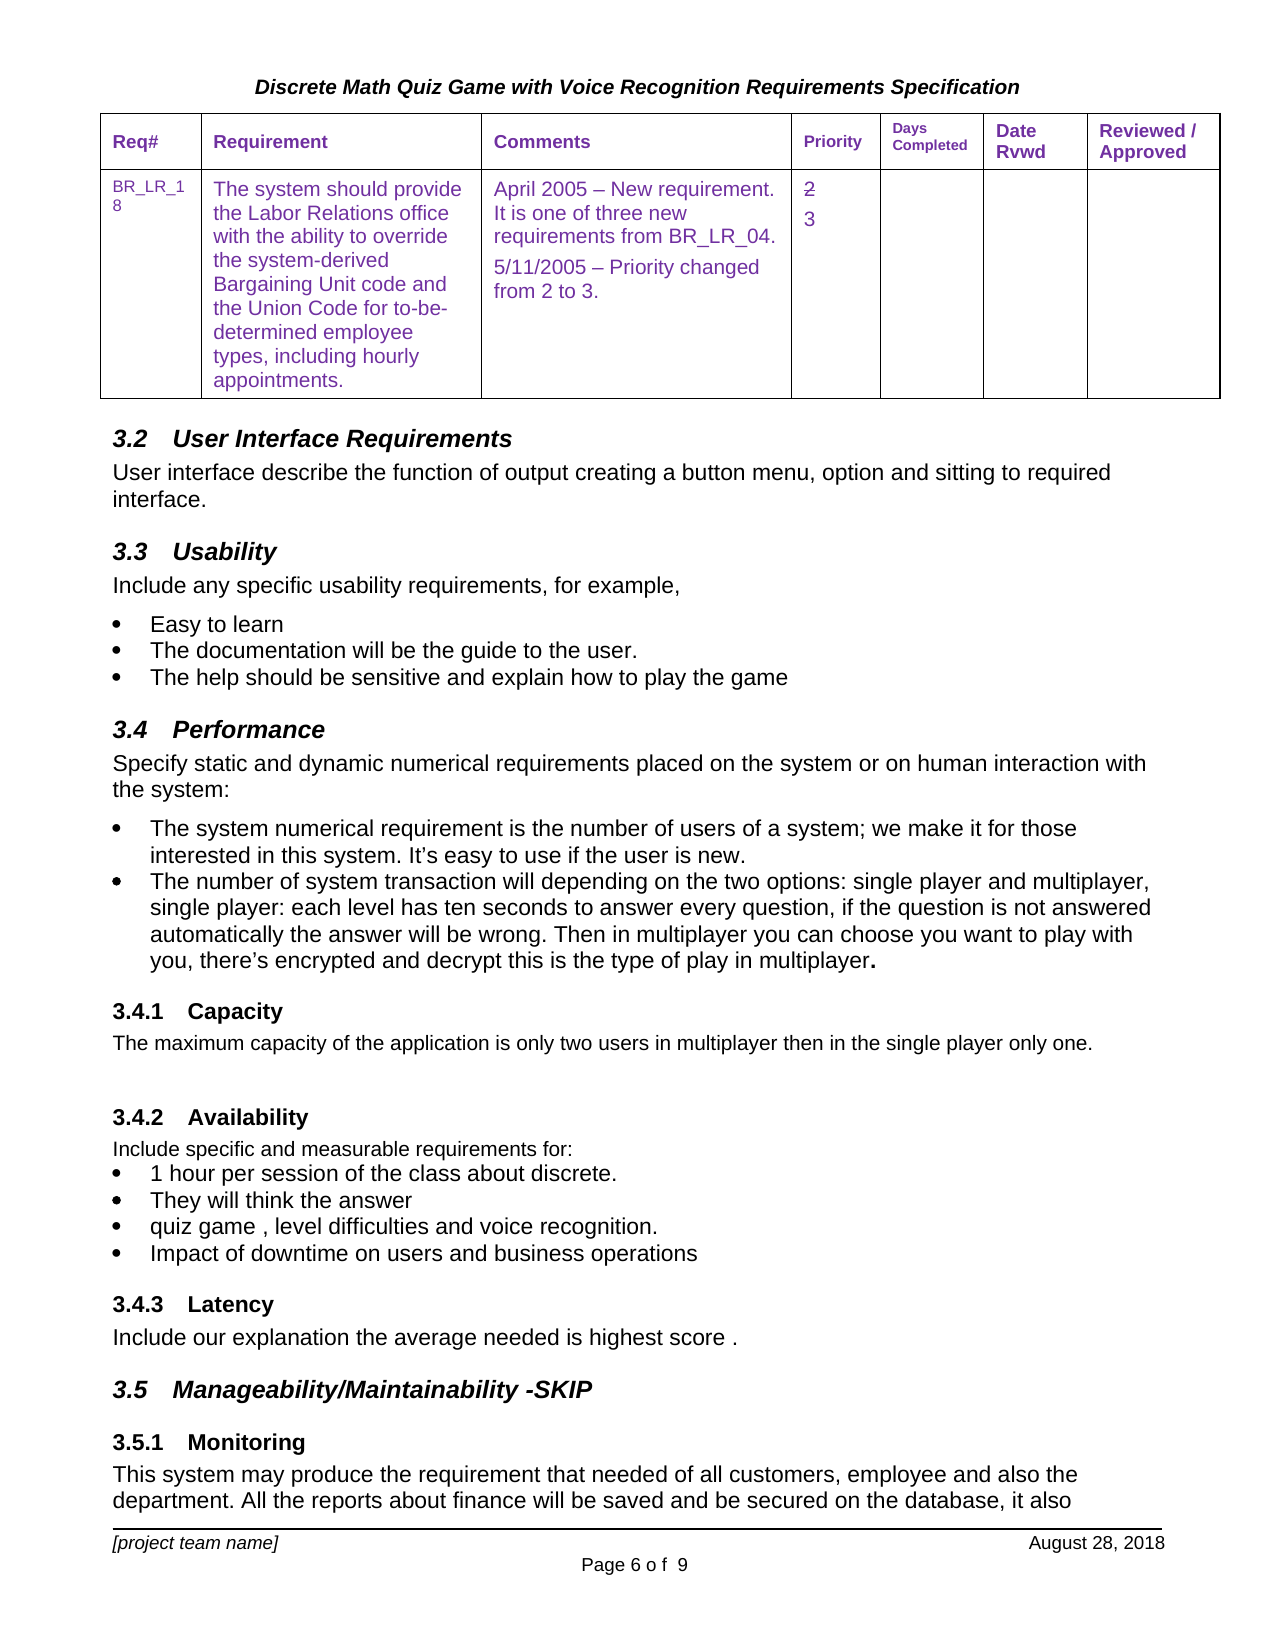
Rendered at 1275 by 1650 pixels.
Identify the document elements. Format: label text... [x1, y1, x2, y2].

list quiz game , level difficulties and voice recognition. [112, 1213, 1162, 1239]
text Include specific and measurable requirements for: [112, 1136, 1162, 1160]
list The help should be sensitive and explain how to play the game [112, 664, 1162, 690]
list 1 hour per session of the class about discrete. [112, 1160, 1162, 1187]
text Include any specific usability requirements, for example, [112, 572, 1162, 598]
subtitle Manageability/Maintainability -SKIP [112, 1375, 1162, 1403]
table_cell [1088, 170, 1219, 398]
list The number of system transaction will depending on the two options: single player and multiplayer, single player: each level has ten seconds to answer every question, if the question is not answered automatically the answer will be wrong. Then in multiplayer you can choose you want to play with you, there’s encrypted and decrypt this is the type of play in multiplayer. [112, 868, 1162, 973]
subtitle Availability [112, 1104, 1162, 1130]
table_cell April 2005 – New requirement. It is one of three new requirements from BR_LR_04. 5/11/2005 – Priority changed from 2 to 3. [482, 170, 791, 398]
table_header Days Completed [881, 114, 983, 169]
subtitle Capacity [112, 998, 1162, 1025]
table_cell BR_LR_18 [101, 170, 201, 398]
table_header Req# [101, 114, 201, 169]
text Include our explanation the average needed is highest score . [112, 1323, 1162, 1350]
table_cell The system should provide the Labor Relations office with the ability to override the system-derived Bargaining Unit code and the Union Code for to-be-determined employee types, including hourly appointments. [202, 170, 481, 398]
list The system numerical requirement is the number of users of a system; we make it for those interested in this system. It’s easy to use if the user is new. [112, 815, 1162, 868]
table_header Reviewed / Approved [1088, 114, 1219, 169]
list They will think the answer [112, 1187, 1162, 1213]
subtitle Usability [112, 537, 1162, 566]
text The maximum capacity of the application is only two users in multiplayer then in the single player only one. [112, 1031, 1162, 1055]
table_cell 2 3 [792, 170, 880, 398]
text Specify static and dynamic numerical requirements placed on the system or on human interaction with the system: [112, 750, 1162, 803]
list The documentation will be the guide to the user. [112, 637, 1162, 664]
table_header Requirement [202, 114, 481, 169]
subtitle Performance [112, 715, 1162, 744]
text User interface describe the function of output creating a button menu, option and sitting to required interface. [112, 459, 1162, 512]
subtitle Monitoring [112, 1428, 1162, 1455]
table_cell [881, 170, 983, 398]
list Impact of downtime on users and business operations [112, 1239, 1162, 1266]
table_header Date Rvwd [984, 114, 1087, 169]
table_header Comments [482, 114, 791, 169]
table_cell [984, 170, 1087, 398]
table_header Priority [792, 114, 880, 169]
subtitle Latency [112, 1291, 1162, 1317]
list Easy to learn [112, 611, 1162, 637]
subtitle User Interface Requirements [112, 424, 1162, 453]
